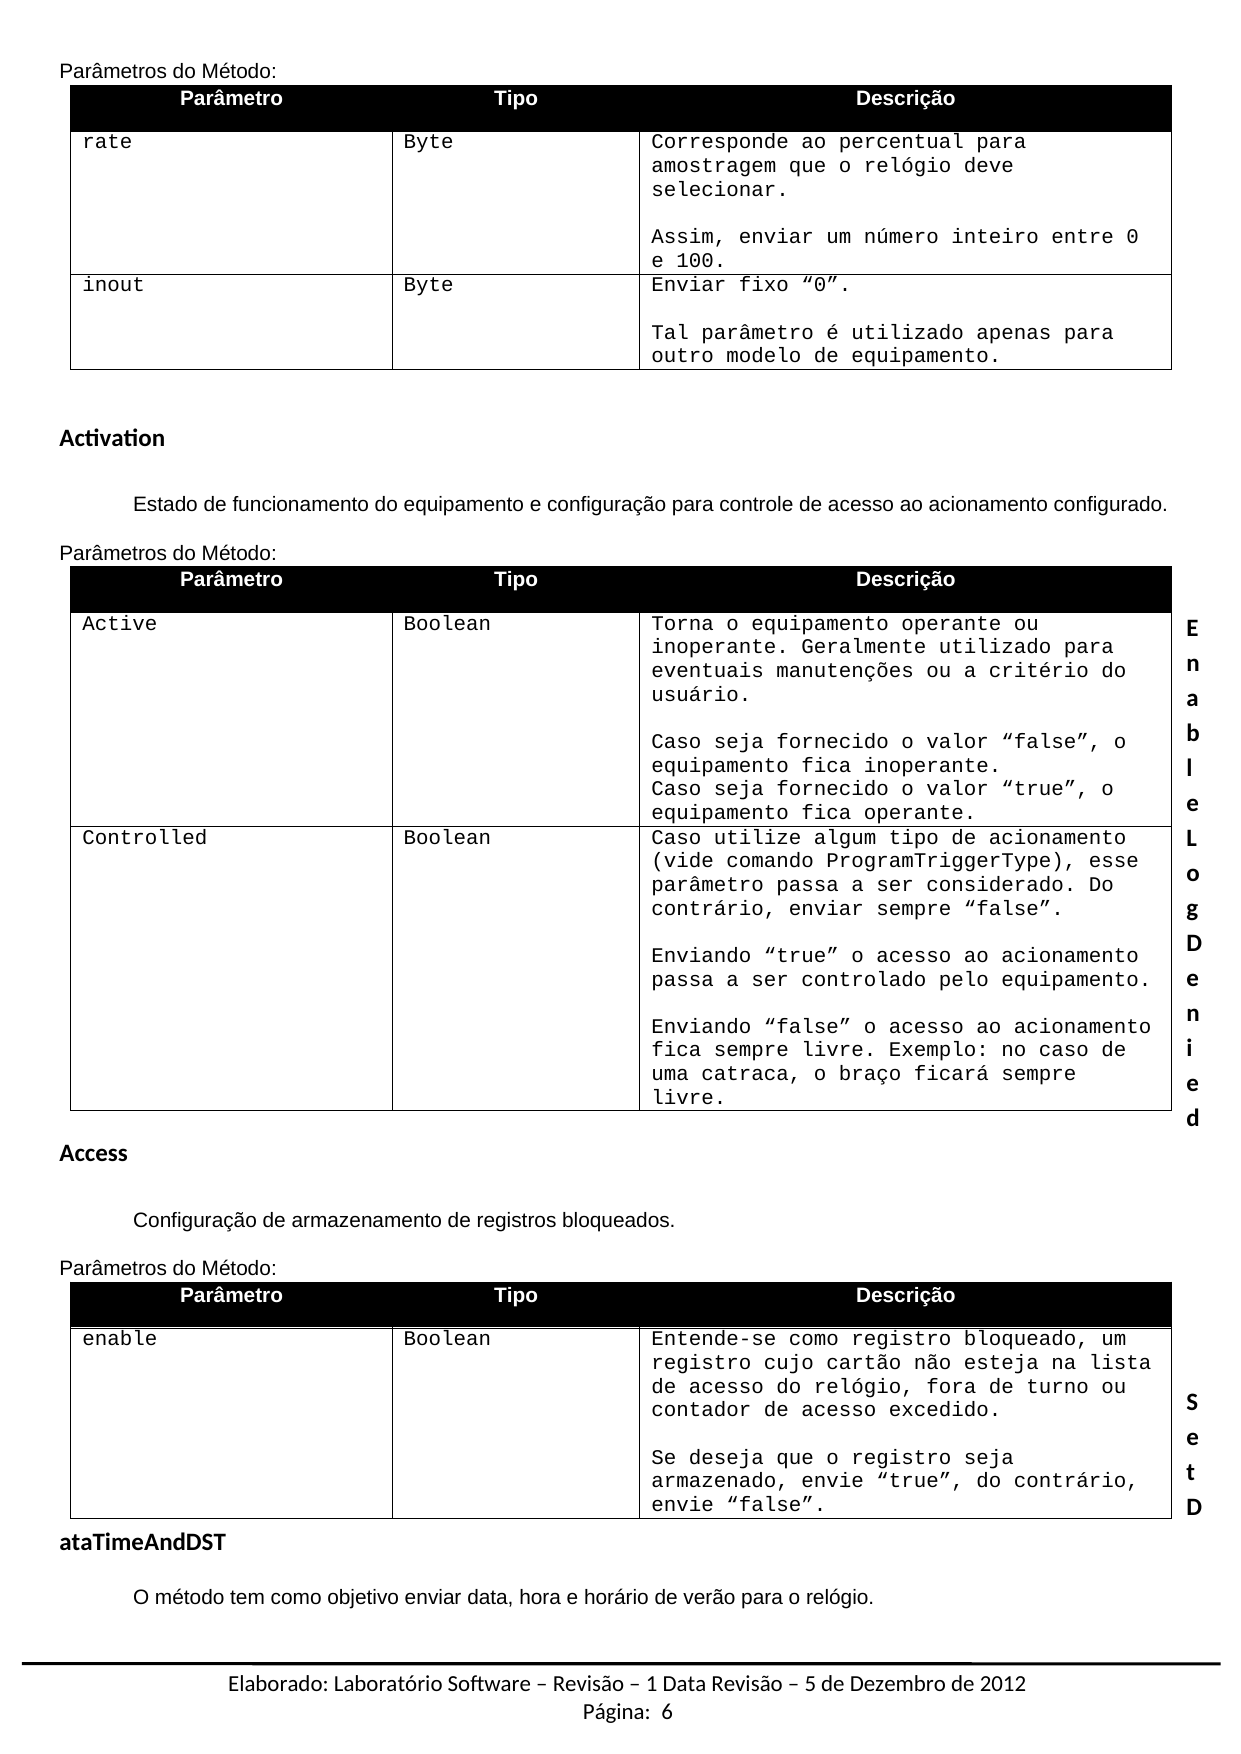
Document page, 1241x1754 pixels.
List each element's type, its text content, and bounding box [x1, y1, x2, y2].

table_cell Byte [393, 275, 639, 369]
table_cell Caso utilize algum tipo de acionamento (vide comando ProgramTriggerType), esse parâmetro passa a ser considerado. Do contrário, enviar sempre “false”. Enviando “true” o acesso ao acionamento passa a ser controlado pelo equipamento. Enviando “false” o acesso ao acionamento fica sempre livre. Exemplo: no caso de uma catraca, o braço ficará sempre livre. [640, 827, 1171, 1110]
text O método tem como objetivo enviar data, hora e horário de verão para o relógio. [59, 1585, 1196, 1609]
table_header Parâmetro [71, 1283, 392, 1327]
table_cell Boolean [393, 827, 639, 1110]
text Estado de funcionamento do equipamento e configuração para controle de acesso ao acionamento configurado. [59, 492, 1196, 516]
subtitle SetDataTimeAndDST [59, 1386, 1196, 1556]
table_cell rate [71, 132, 392, 273]
table_cell enable [71, 1329, 392, 1518]
text Parâmetros do Método: [59, 540, 1196, 564]
table_cell Torna o equipamento operante ou inoperante. Geralmente utilizado para eventuais manutenções ou a critério do usuário. Caso seja fornecido o valor “false”, o equipamento fica inoperante. Caso seja fornecido o valor “true”, o equipamento fica operante. [640, 613, 1171, 826]
table_header Descrição [640, 567, 1171, 612]
subtitle EnableLogDeniedAccess [59, 613, 1196, 1203]
table_cell Active [71, 613, 392, 826]
table_header Parâmetro [71, 86, 392, 131]
table_header Tipo [393, 86, 639, 131]
table_header Descrição [640, 86, 1171, 131]
table_cell Entende-se como registro bloqueado, um registro cujo cartão não esteja na lista de acesso do relógio, fora de turno ou contador de acesso excedido. Se deseja que o registro seja armazenado, envie “true”, do contrário, envie “false”. [640, 1329, 1171, 1518]
table_header Tipo [393, 567, 639, 612]
table_cell Boolean [393, 1329, 639, 1518]
text Parâmetros do Método: [59, 59, 1196, 83]
text Configuração de armazenamento de registros bloqueados. [59, 1208, 1196, 1232]
subtitle Activation [59, 422, 1196, 487]
table_header Parâmetro [71, 567, 392, 612]
table_cell Controlled [71, 827, 392, 1110]
table_cell inout [71, 275, 392, 369]
table_cell Corresponde ao percentual para amostragem que o relógio deve selecionar. Assim, enviar um número inteiro entre 0 e 100. [640, 132, 1171, 273]
table_cell Byte [393, 132, 639, 273]
table_cell Enviar fixo “0”. Tal parâmetro é utilizado apenas para outro modelo de equipamento. [640, 275, 1171, 369]
table_cell Boolean [393, 613, 639, 826]
table_header Tipo [393, 1283, 639, 1327]
table_header Descrição [640, 1283, 1171, 1327]
text Parâmetros do Método: [59, 1256, 1196, 1280]
